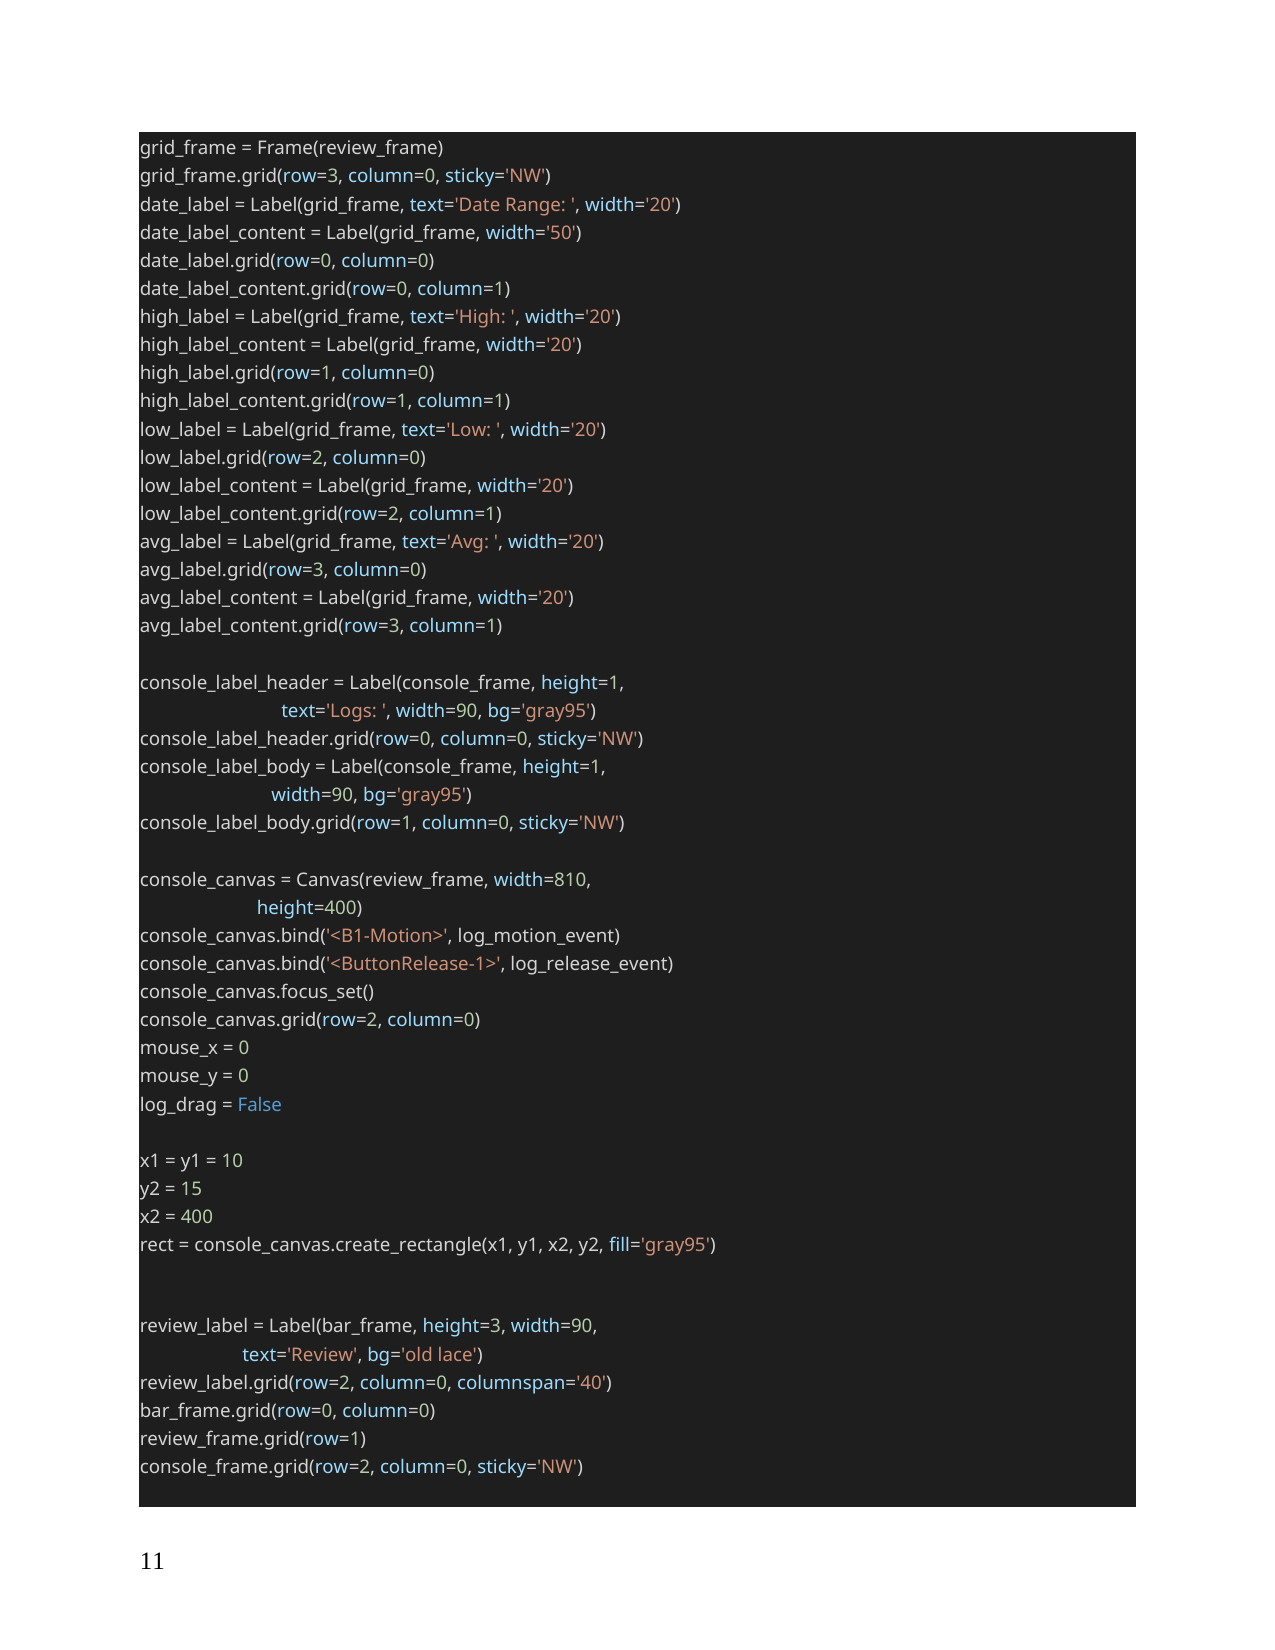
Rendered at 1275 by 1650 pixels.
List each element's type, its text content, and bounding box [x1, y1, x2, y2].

text date_label.grid(row=0, column=0) [139, 244, 1136, 273]
text low_label.grid(row=2, column=0) [139, 441, 1136, 469]
text review_frame.grid(row=1) [139, 1423, 1136, 1451]
text text='Logs: ', width=90, bg='gray95') [139, 694, 1136, 723]
text high_label_content.grid(row=1, column=1) [139, 385, 1136, 413]
text console_canvas.bind('<ButtonRelease-1>', log_release_event) [139, 948, 1136, 976]
text high_label_content = Label(grid_frame, width='20') [139, 329, 1136, 357]
text console_frame.grid(row=2, column=0, sticky='NW') [139, 1451, 1136, 1479]
text y2 = 15 [139, 1173, 1136, 1201]
text console_label_body = Label(console_frame, height=1, [139, 751, 1136, 779]
text console_canvas.focus_set() [139, 976, 1136, 1004]
text log_drag = False [139, 1088, 1136, 1116]
text height=400) [139, 891, 1136, 919]
text console_label_header = Label(console_frame, height=1, [139, 666, 1136, 694]
text review_label = Label(bar_frame, height=3, width=90, [139, 1310, 1136, 1338]
text console_label_header.grid(row=0, column=0, sticky='NW') [139, 723, 1136, 751]
text console_canvas.grid(row=2, column=0) [139, 1004, 1136, 1032]
text grid_frame.grid(row=3, column=0, sticky='NW') [139, 160, 1136, 188]
text console_label_body.grid(row=1, column=0, sticky='NW') [139, 807, 1136, 835]
text low_label_content = Label(grid_frame, width='20') [139, 469, 1136, 498]
text high_label = Label(grid_frame, text='High: ', width='20') [139, 301, 1136, 329]
text mouse_y = 0 [139, 1060, 1136, 1088]
text avg_label_content = Label(grid_frame, width='20') [139, 582, 1136, 610]
text avg_label_content.grid(row=3, column=1) [139, 610, 1136, 638]
text bar_frame.grid(row=0, column=0) [139, 1394, 1136, 1423]
text review_label.grid(row=2, column=0, columnspan='40') [139, 1366, 1136, 1394]
text avg_label.grid(row=3, column=0) [139, 554, 1136, 582]
text width=90, bg='gray95') [139, 779, 1136, 807]
text low_label_content.grid(row=2, column=1) [139, 498, 1136, 526]
text console_canvas.bind('<B1-Motion>', log_motion_event) [139, 919, 1136, 948]
text date_label = Label(grid_frame, text='Date Range: ', width='20') [139, 188, 1136, 216]
text high_label.grid(row=1, column=0) [139, 357, 1136, 385]
text avg_label = Label(grid_frame, text='Avg: ', width='20') [139, 526, 1136, 554]
text console_canvas = Canvas(review_frame, width=810, [139, 863, 1136, 891]
text date_label_content.grid(row=0, column=1) [139, 273, 1136, 301]
text x2 = 400 [139, 1201, 1136, 1229]
text x1 = y1 = 10 [139, 1144, 1136, 1173]
text grid_frame = Frame(review_frame) [139, 132, 1136, 160]
text rect = console_canvas.create_rectangle(x1, y1, x2, y2, fill='gray95') [139, 1229, 1136, 1257]
text date_label_content = Label(grid_frame, width='50') [139, 216, 1136, 244]
text mouse_x = 0 [139, 1032, 1136, 1060]
text text='Review', bg='old lace') [139, 1338, 1136, 1366]
text low_label = Label(grid_frame, text='Low: ', width='20') [139, 413, 1136, 441]
